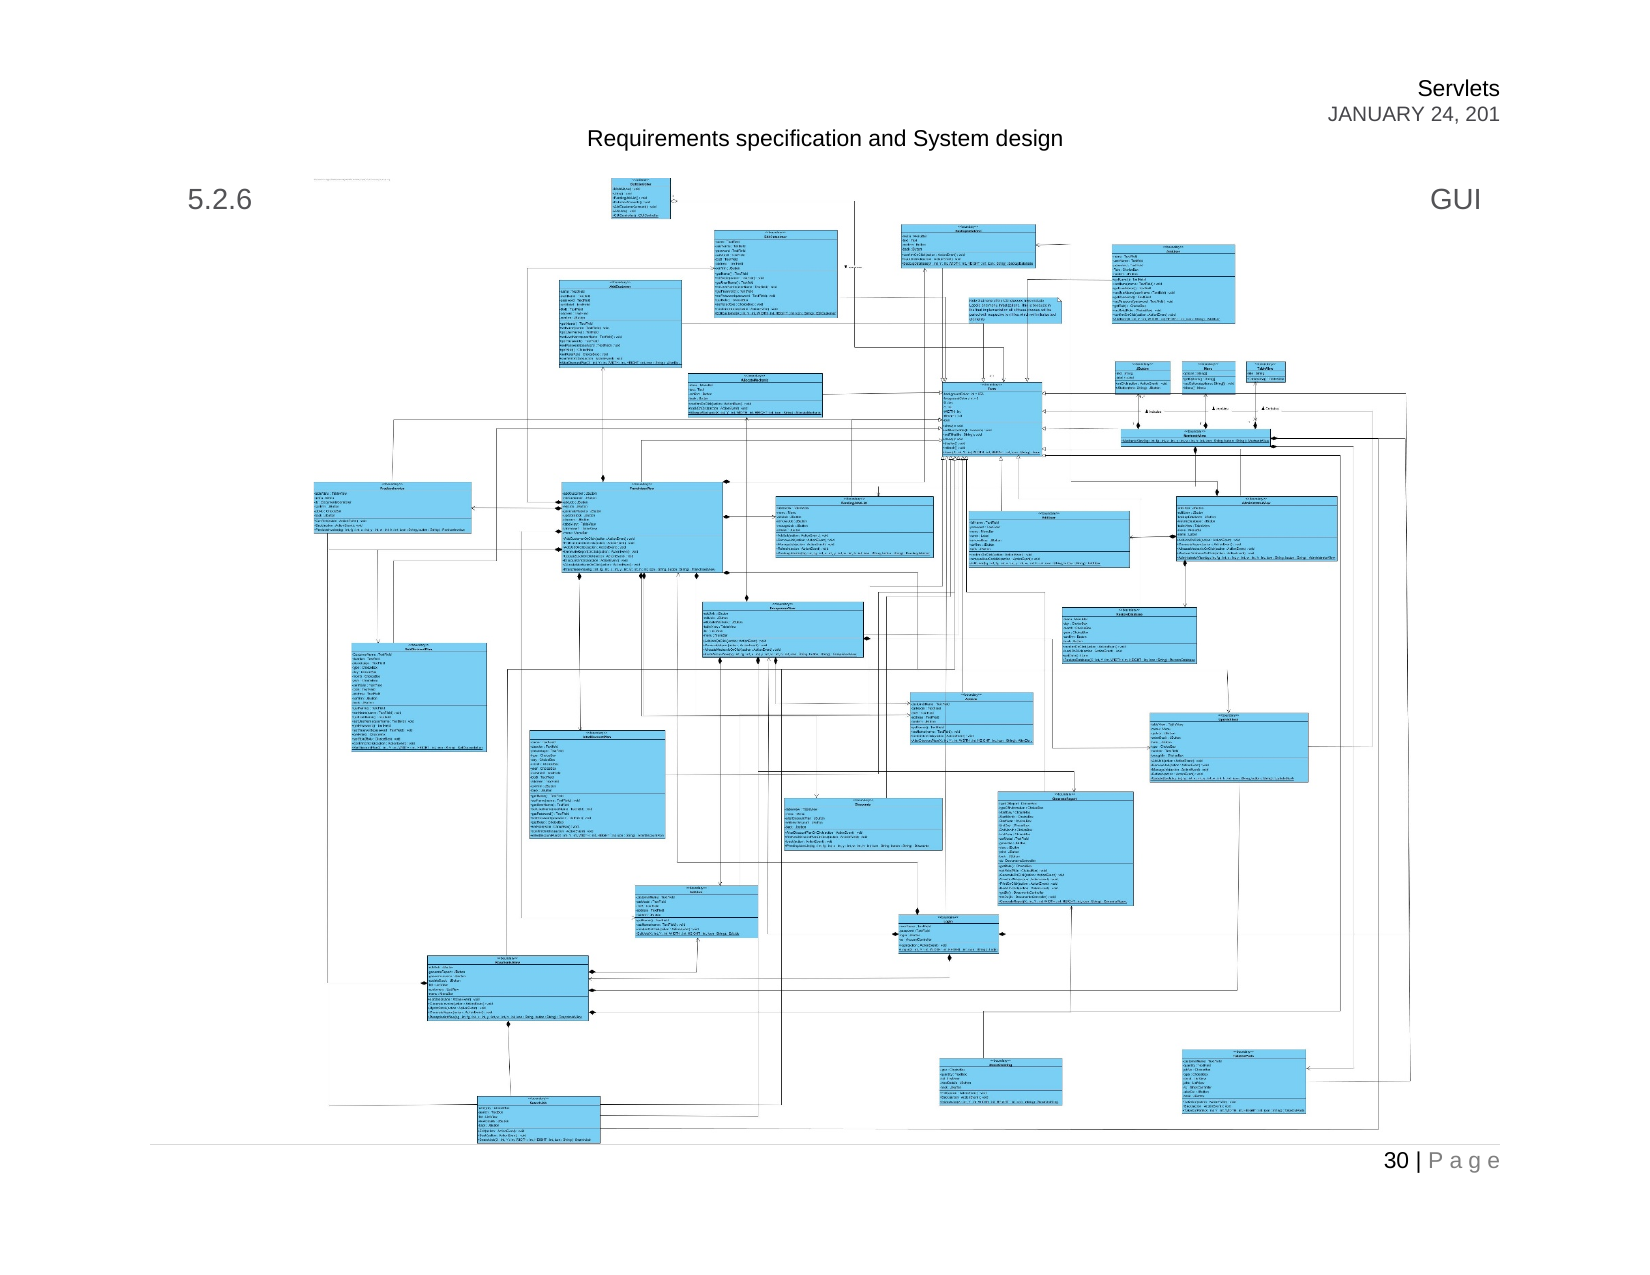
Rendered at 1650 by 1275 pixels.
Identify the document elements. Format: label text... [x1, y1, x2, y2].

subtitle GUI [1411, 182, 1500, 216]
picture [313, 178, 1411, 1144]
subtitle GUI [187, 182, 313, 216]
